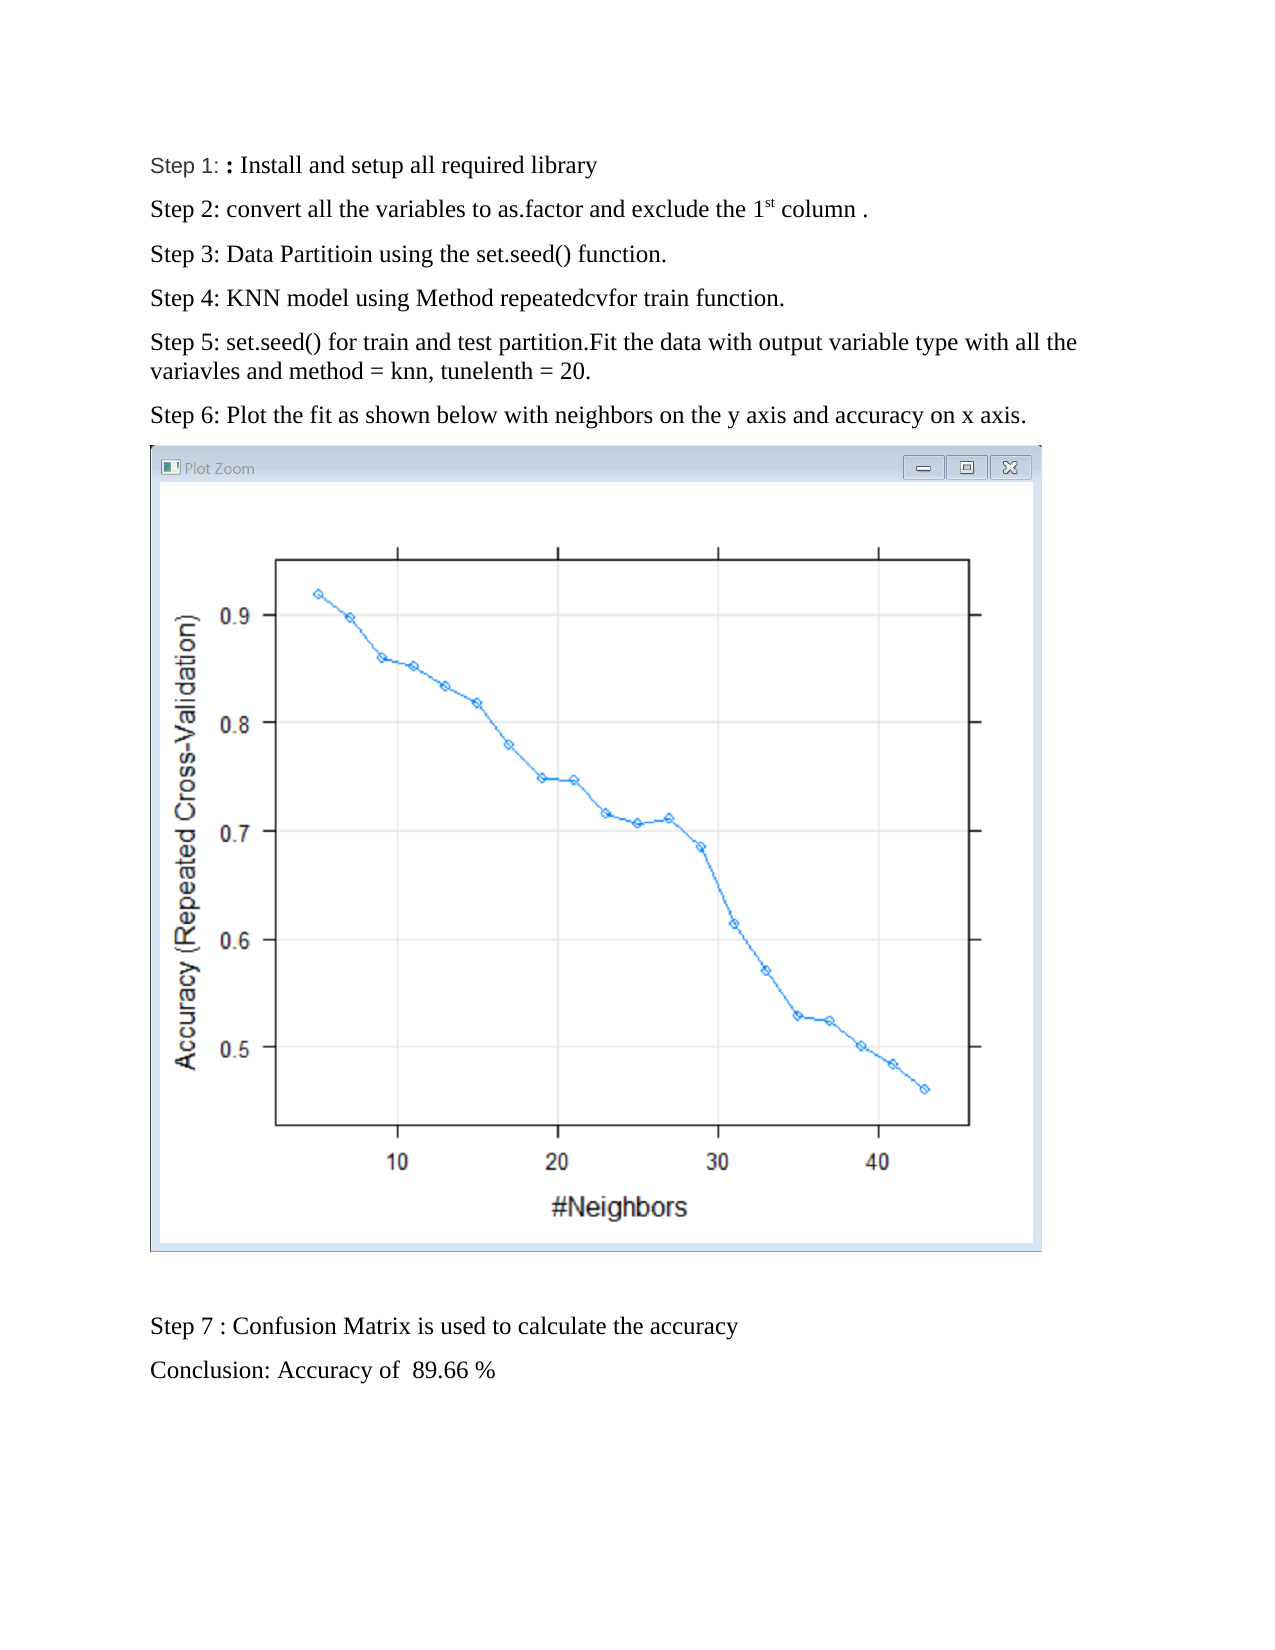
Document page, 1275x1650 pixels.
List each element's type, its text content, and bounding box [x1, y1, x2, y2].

text Step 4: KNN model using Method repeatedcvfor train function. [150, 283, 1125, 312]
text Step 1: : Install and setup all required library [150, 150, 1125, 179]
text Step 2: convert all the variables to as.factor and exclude the 1st column . [150, 194, 1125, 223]
text Conclusion: Accuracy of 89.66 % [150, 1356, 1125, 1384]
text Step 5: set.seed() for train and test partition.Fit the data with output variable type with all the variavles and method = knn, tunelenth = 20. [150, 327, 1125, 385]
text Step 3: Data Partitioin using the set.seed() function. [150, 239, 1125, 267]
text Step 7 : Confusion Matrix is used to calculate the accuracy [150, 1311, 1125, 1340]
text Step 6: Plot the fit as shown below with neighbors on the y axis and accuracy on x axis. [150, 401, 1125, 429]
